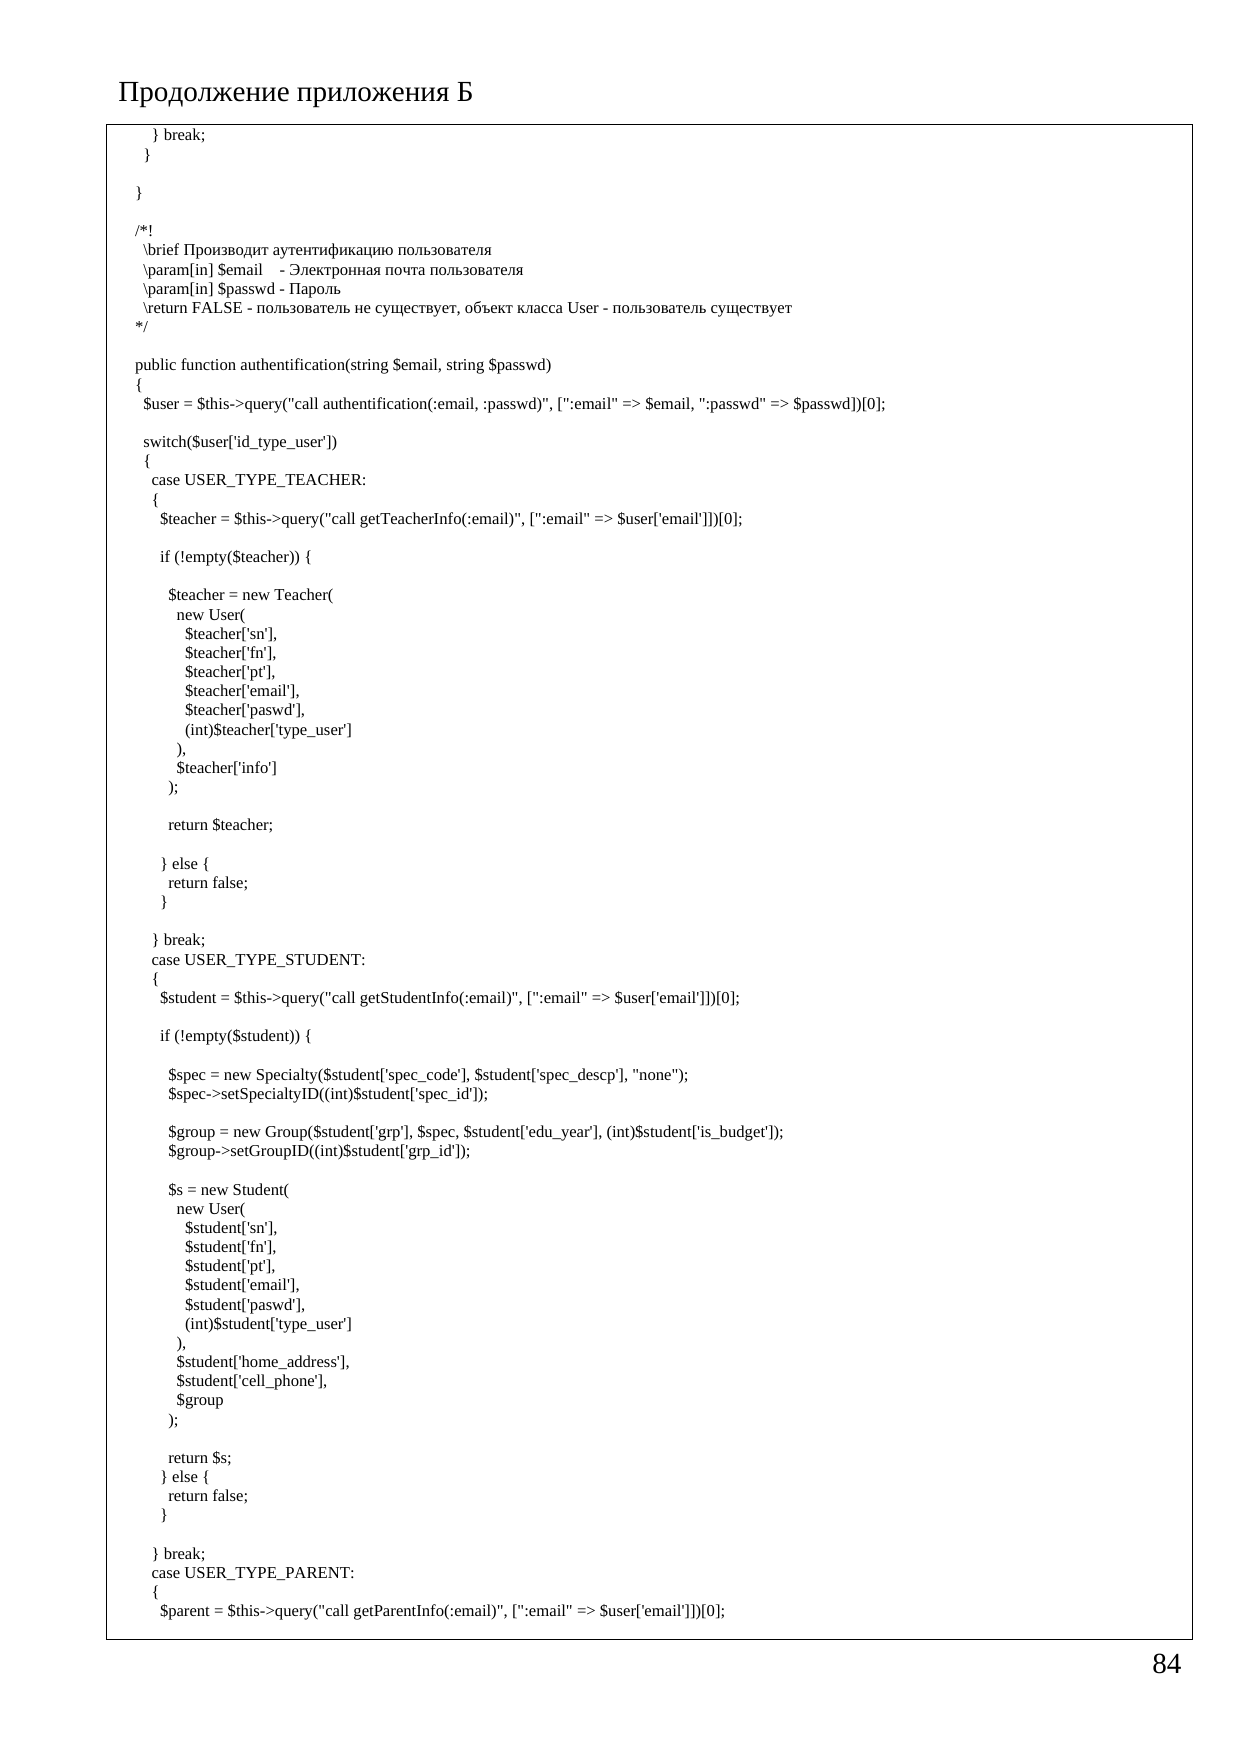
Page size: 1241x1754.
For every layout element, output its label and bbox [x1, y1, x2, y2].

table_cell [107, 125, 1192, 1639]
